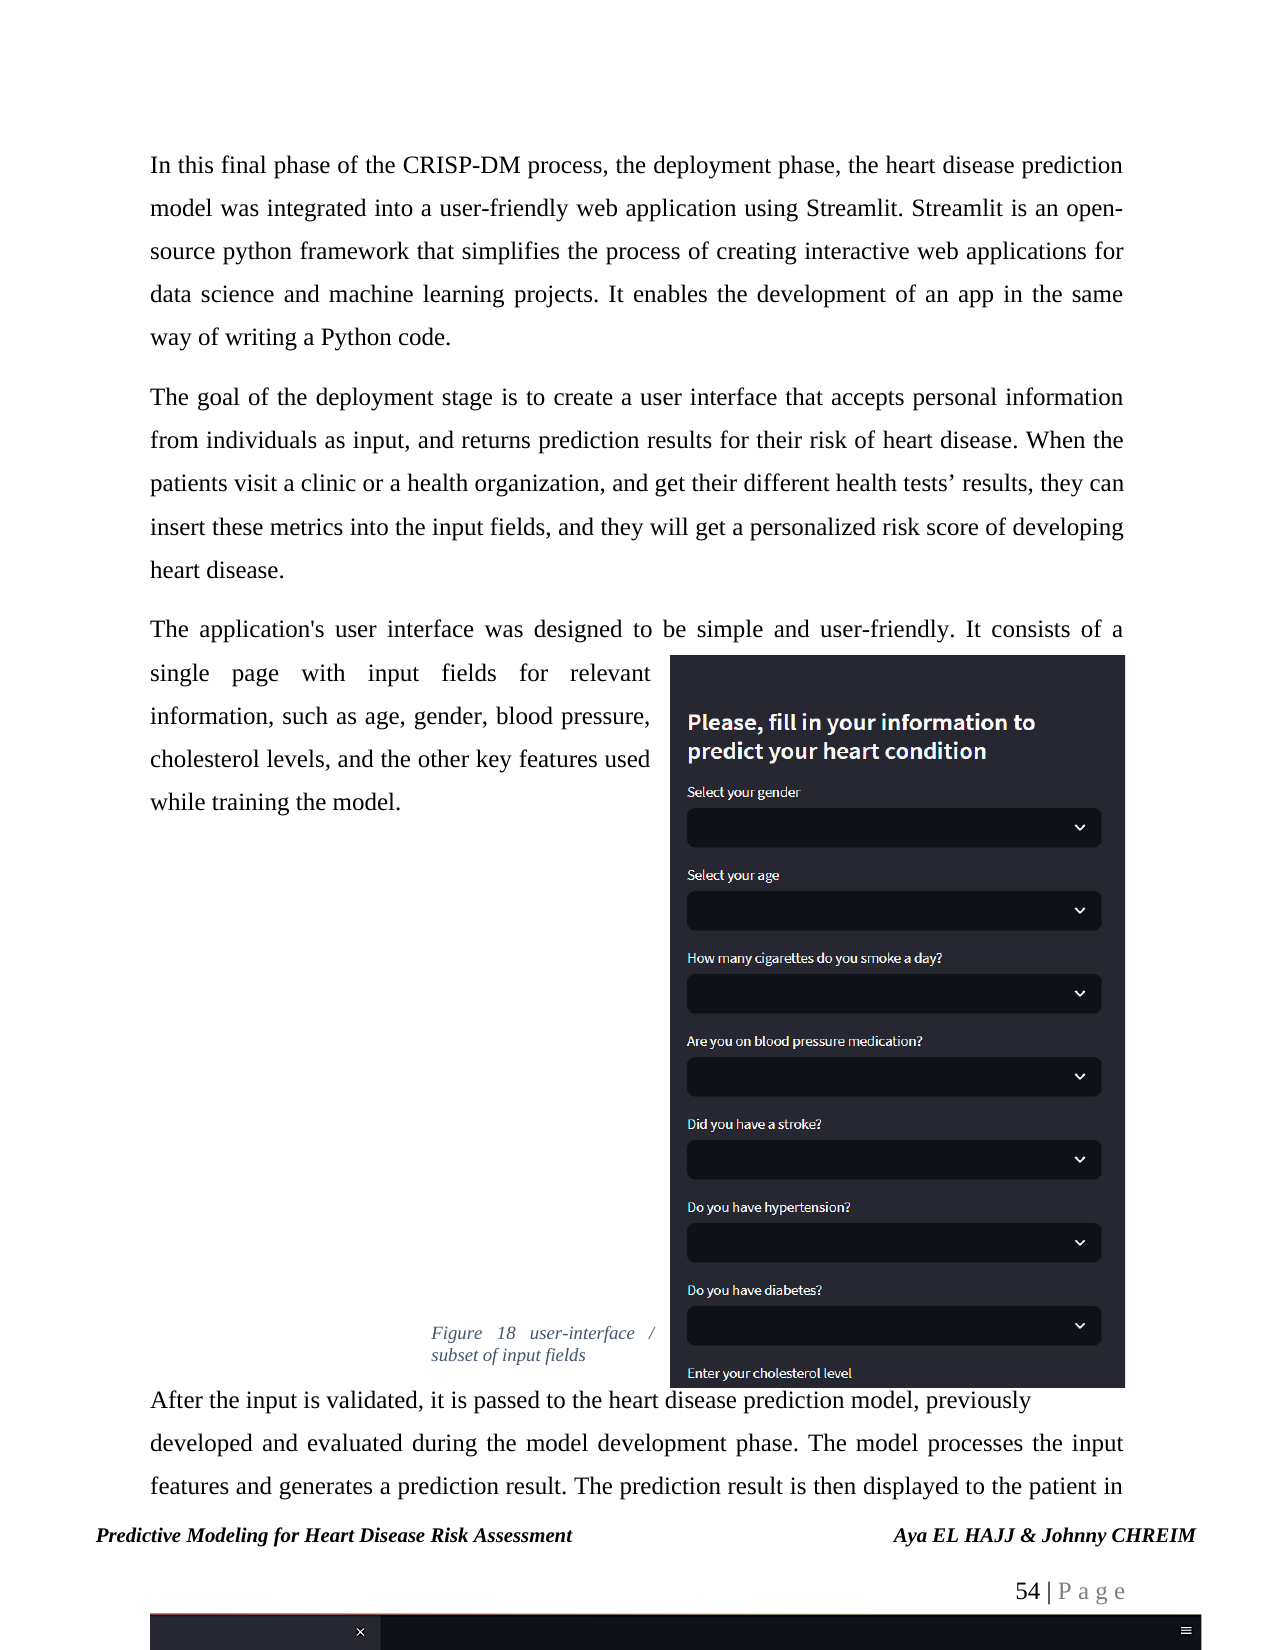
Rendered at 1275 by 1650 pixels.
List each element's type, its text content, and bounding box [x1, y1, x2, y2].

text The goal of the deployment stage is to create a user interface that accepts personal information from individuals as input, and returns prediction results for their risk of heart disease. When the patients visit a clinic or a health organization, and get their different health tests’ results, they can insert these metrics into the input fields, and they will get a personalized risk score of developing heart disease. [150, 382, 1125, 583]
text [150, 1385, 1125, 1500]
text In this final phase of the CRISP-DM process, the deployment phase, the heart disease prediction model was integrated into a user-friendly web application using Streamlit. Streamlit is an open-source python framework that simplifies the process of creating interactive web applications for data science and machine learning projects. It enables the development of an app in the same way of writing a Python code. [150, 150, 1125, 351]
picture [670, 655, 1125, 1388]
text The application's user interface was designed to be simple and user-friendly. It consists of a single page with input fields for relevant information, such as age, gender, blood pressure, cholesterol levels, and the other key features used while training the model. [150, 614, 1125, 816]
picture [150, 1613, 1202, 1650]
